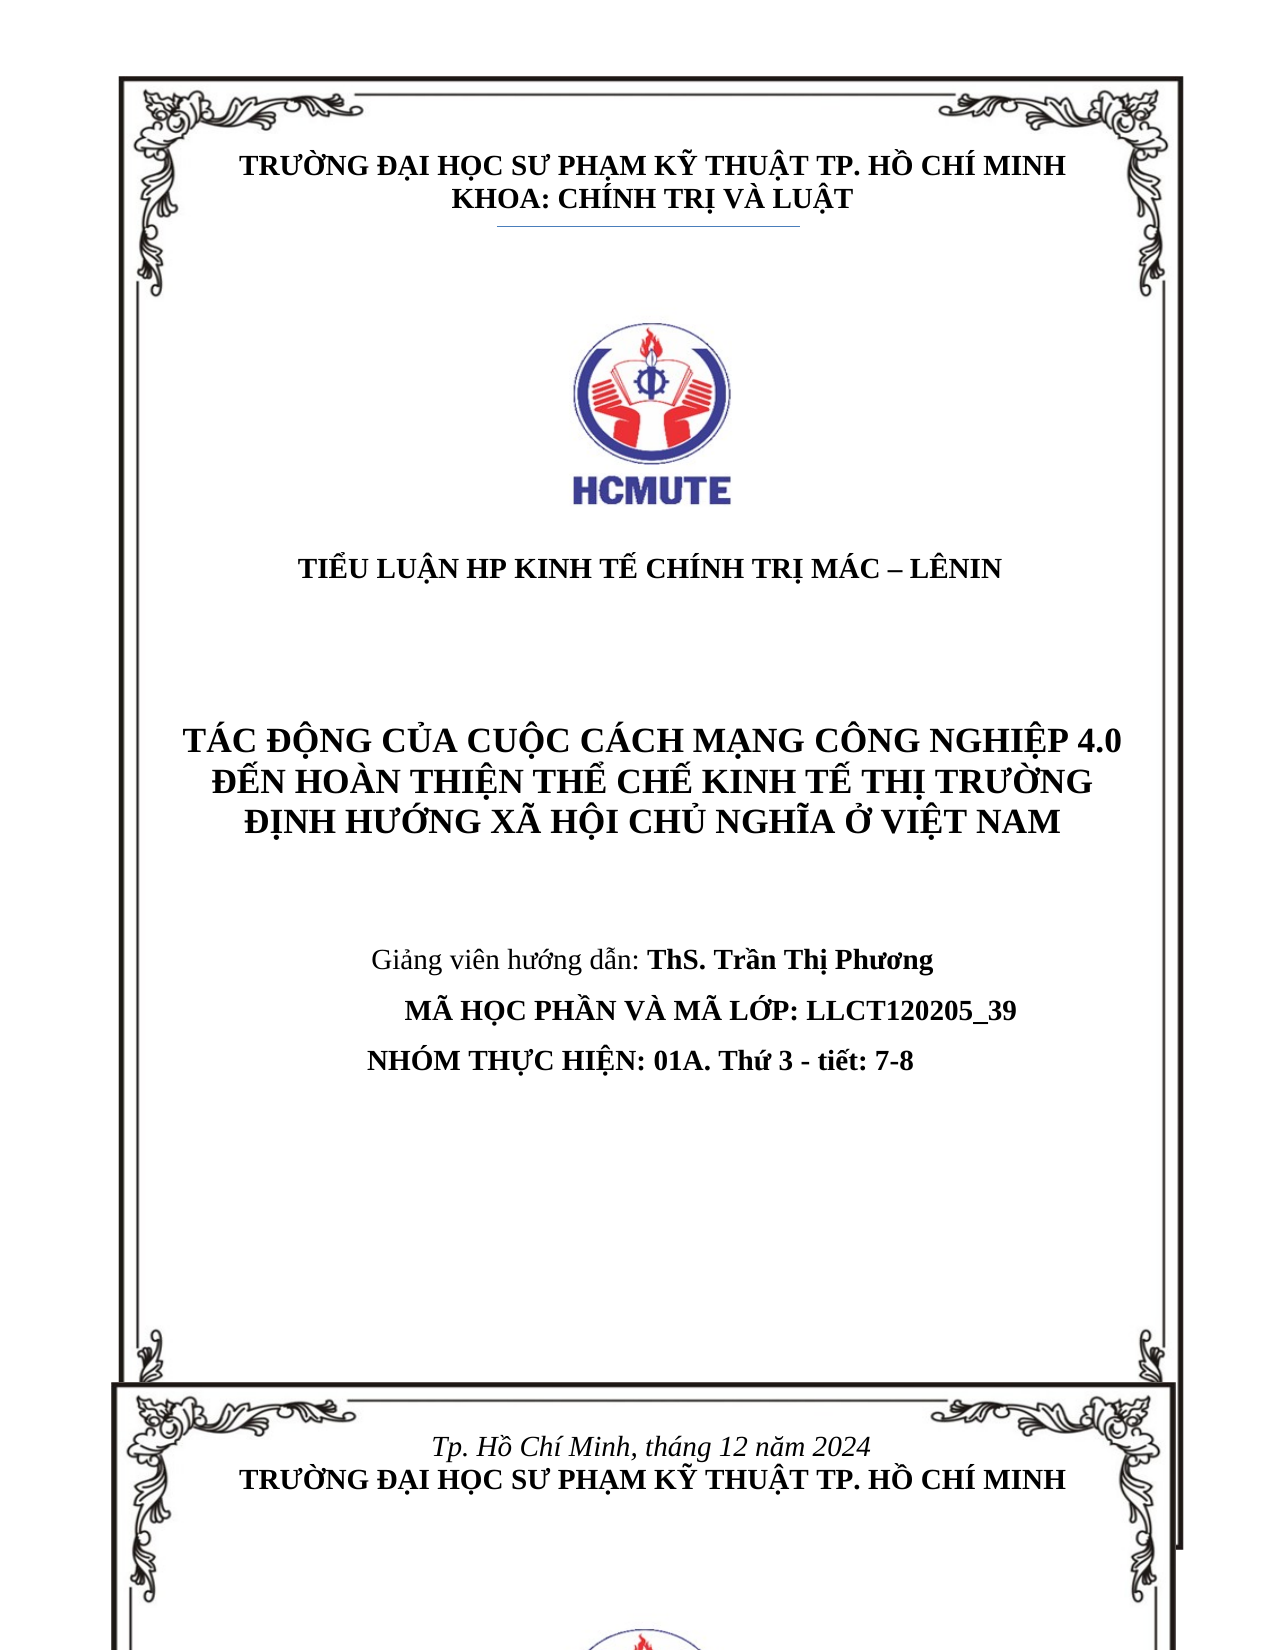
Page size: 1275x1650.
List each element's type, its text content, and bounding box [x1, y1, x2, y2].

text Tp. Hồ Chí Minh, tháng 12 năm 2024 [177, 1429, 1127, 1462]
text TRƯỜNG ĐẠI HỌC SƯ PHẠM KỸ THUẬT TP. HỒ CHÍ MINH [177, 148, 1127, 181]
text KHOA: CHÍNH TRỊ VÀ LUẬT [177, 181, 1127, 215]
text TIỂU LUẬN HP KINH TẾ CHÍNH TRỊ MÁC – LÊNIN [177, 551, 1127, 585]
text MÃ HỌC PHẦN VÀ MÃ LỚP: LLCT120205_39 [177, 993, 1127, 1026]
text Giảng viên hướng dẫn: ThS. Trần Thị Phương [177, 942, 1127, 976]
text TRƯỜNG ĐẠI HỌC SƯ PHẠM KỸ THUẬT TP. HỒ CHÍ MINH [177, 1462, 1127, 1496]
text NHÓM THỰC HIỆN: 01A. Thứ 3 - tiết: 7-8 [177, 1043, 1127, 1076]
picture [111, 76, 1184, 1650]
text TÁC ĐỘNG CỦA CUỘC CÁCH MẠNG CÔNG NGHIỆP 4.0 ĐẾN HOÀN THIỆN THỂ CHẾ KINH TẾ THỊ TRƯỜNG ĐỊNH HƯỚNG XÃ HỘI CHỦ NGHĨA Ở VIỆT NAM [177, 719, 1127, 842]
